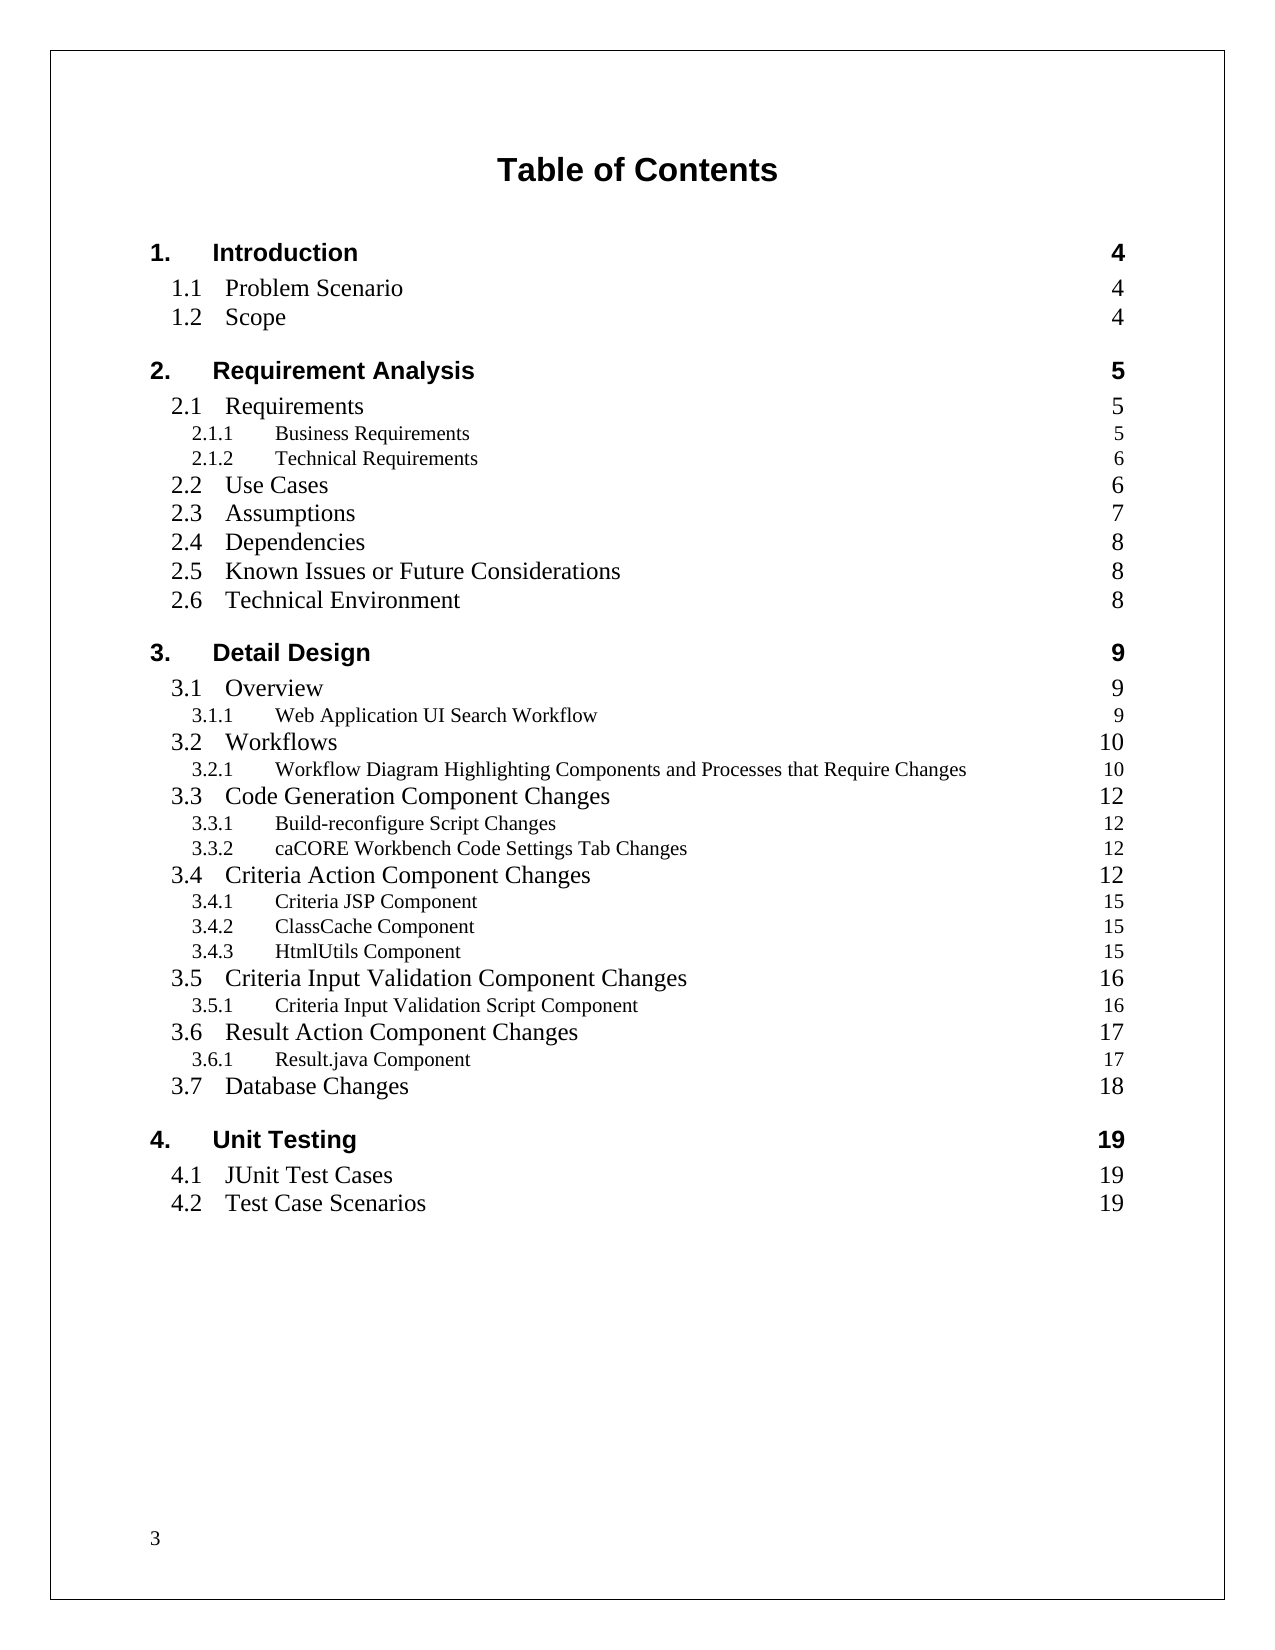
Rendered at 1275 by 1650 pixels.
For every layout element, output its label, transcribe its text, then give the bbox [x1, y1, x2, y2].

text 3.7 Database Changes 18 [171, 1071, 1125, 1100]
text 1.2 Scope 4 [171, 302, 1125, 331]
text 2.6 Technical Environment 8 [171, 585, 1125, 613]
text 3.3.1 Build-reconfigure Script Changes 12 [192, 810, 1125, 835]
text 2.4 Dependencies 8 [171, 527, 1125, 556]
text 2.1 Requirements 5 [171, 391, 1125, 420]
text 3.2 Workflows 10 [171, 727, 1125, 756]
title Table of Contents [150, 150, 1125, 188]
text 1. Introduction 4 [150, 238, 1050, 267]
text 2.5 Known Issues or Future Considerations 8 [171, 556, 1125, 585]
text 3.5.1 Criteria Input Validation Script Component 16 [192, 992, 1125, 1017]
text 3.4.1 Criteria JSP Component 15 [192, 888, 1125, 913]
text 4.2 Test Case Scenarios 19 [171, 1188, 1125, 1217]
text 3.2.1 Workflow Diagram Highlighting Components and Processes that Require Changes 10 [192, 756, 1125, 781]
text 3.4.2 ClassCache Component 15 [192, 913, 1125, 938]
text 3.5 Criteria Input Validation Component Changes 16 [171, 963, 1125, 992]
text 3.6.1 Result.java Component 17 [192, 1046, 1125, 1071]
text 3.4.3 HtmlUtils Component 15 [192, 938, 1125, 963]
text 1.1 Problem Scenario 4 [171, 273, 1125, 302]
text 3.3 Code Generation Component Changes 12 [171, 781, 1125, 810]
text 4.1 JUnit Test Cases 19 [171, 1160, 1125, 1188]
text 3. Detail Design 9 [150, 638, 1050, 667]
text 3.1 Overview 9 [171, 673, 1125, 702]
text 3.4 Criteria Action Component Changes 12 [171, 860, 1125, 888]
text 3.6 Result Action Component Changes 17 [171, 1017, 1125, 1046]
text 3.3.2 caCORE Workbench Code Settings Tab Changes 12 [192, 835, 1125, 860]
text 2.1.2 Technical Requirements 6 [192, 445, 1125, 470]
text 2. Requirement Analysis 5 [150, 356, 1050, 385]
text 2.3 Assumptions 7 [171, 498, 1125, 527]
text 3.1.1 Web Application UI Search Workflow 9 [192, 702, 1125, 727]
text 4. Unit Testing 19 [150, 1125, 1050, 1153]
text 2.2 Use Cases 6 [171, 470, 1125, 498]
text 2.1.1 Business Requirements 5 [192, 420, 1125, 445]
